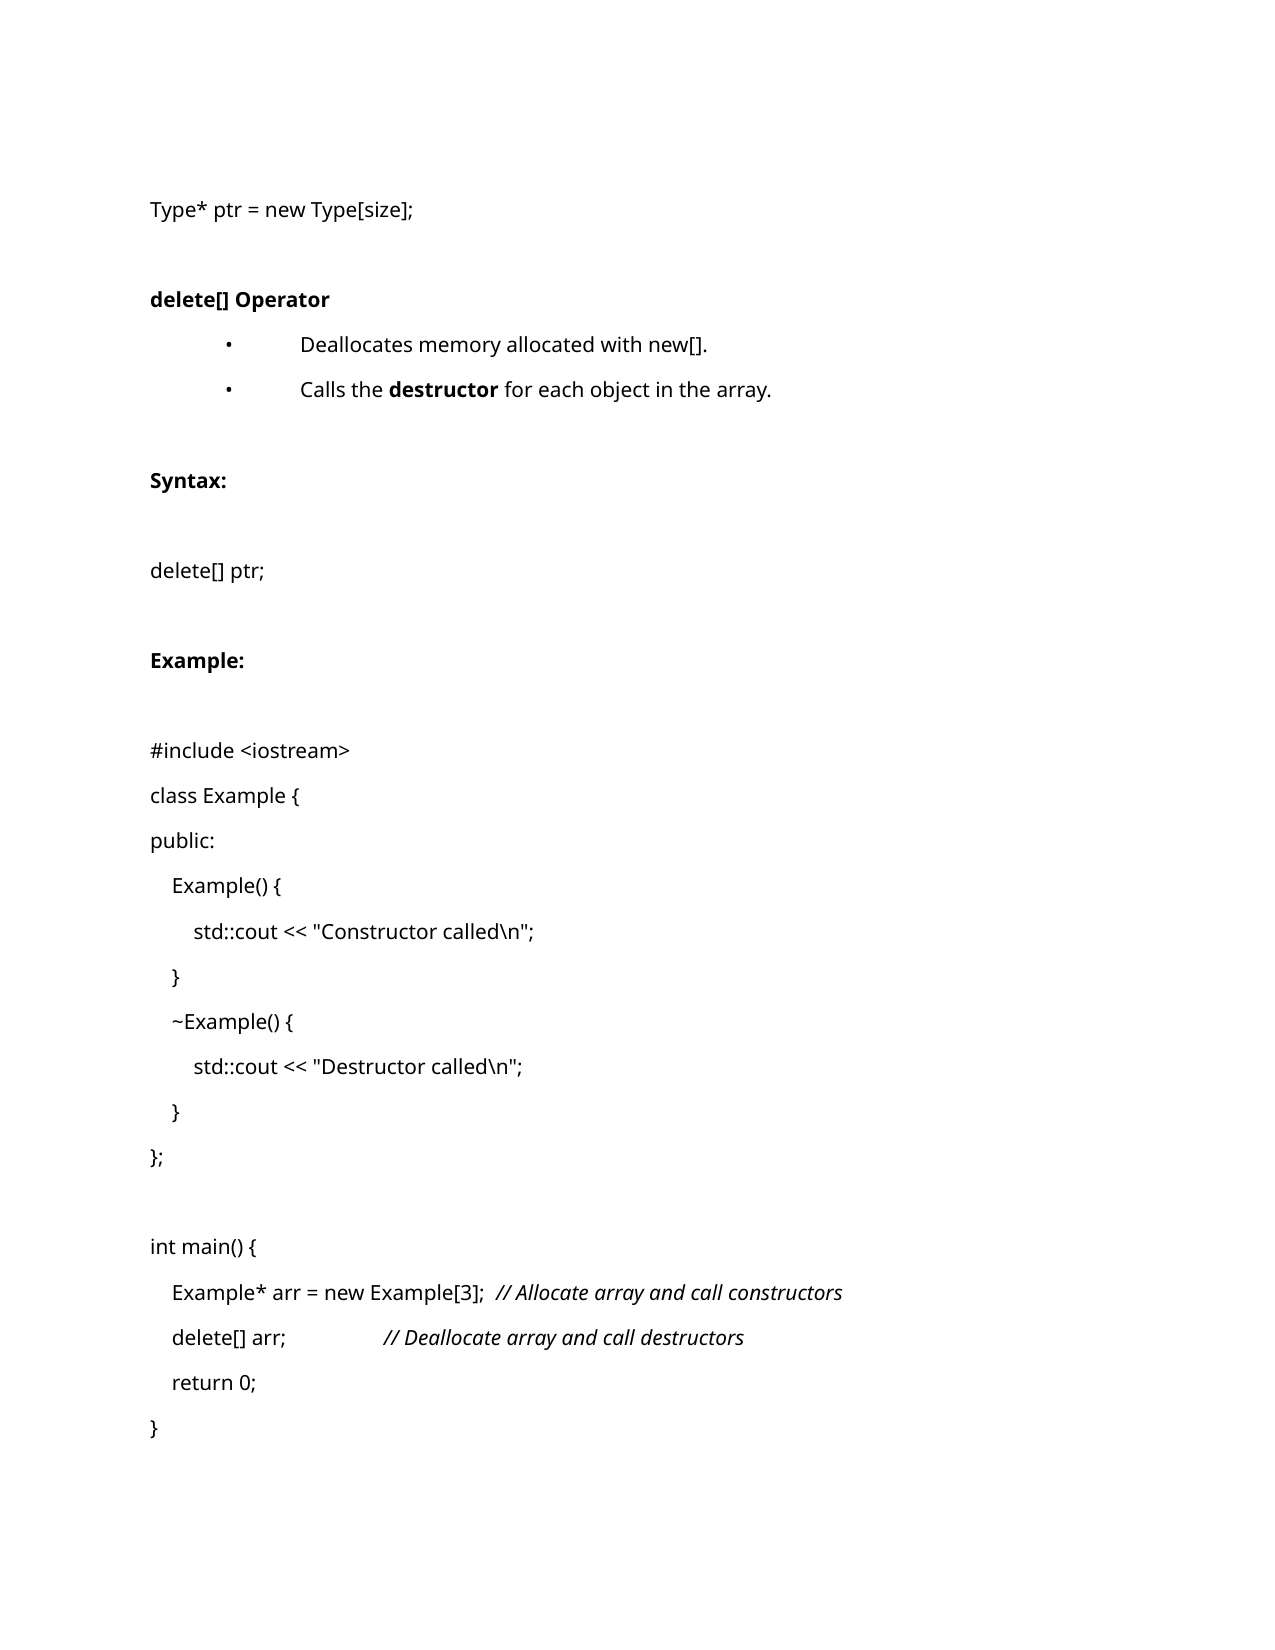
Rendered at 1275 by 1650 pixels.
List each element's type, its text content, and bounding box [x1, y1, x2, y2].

text } [150, 962, 1125, 990]
text public: [150, 827, 1125, 855]
text } [150, 1097, 1125, 1126]
text • Calls the destructor for each object in the array. [150, 376, 1125, 404]
text }; [150, 1142, 1125, 1171]
text class Example { [150, 781, 1125, 810]
text ~Example() { [150, 1007, 1125, 1035]
text Syntax: [150, 466, 1125, 494]
text delete[] ptr; [150, 556, 1125, 584]
text } [150, 1413, 1125, 1441]
text std::cout << "Constructor called\n"; [150, 917, 1125, 945]
text delete[] Operator [150, 285, 1125, 314]
text int main() { [150, 1232, 1125, 1261]
text return 0; [150, 1368, 1125, 1396]
text Example: [150, 646, 1125, 674]
text • Deallocates memory allocated with new[]. [150, 330, 1125, 359]
text Type* ptr = new Type[size]; [150, 195, 1125, 223]
text Example* arr = new Example[3]; // Allocate array and call constructors [150, 1278, 1125, 1306]
text std::cout << "Destructor called\n"; [150, 1052, 1125, 1081]
text delete[] arr; // Deallocate array and call destructors [150, 1323, 1125, 1351]
text Example() { [150, 872, 1125, 900]
text #include <iostream> [150, 736, 1125, 765]
